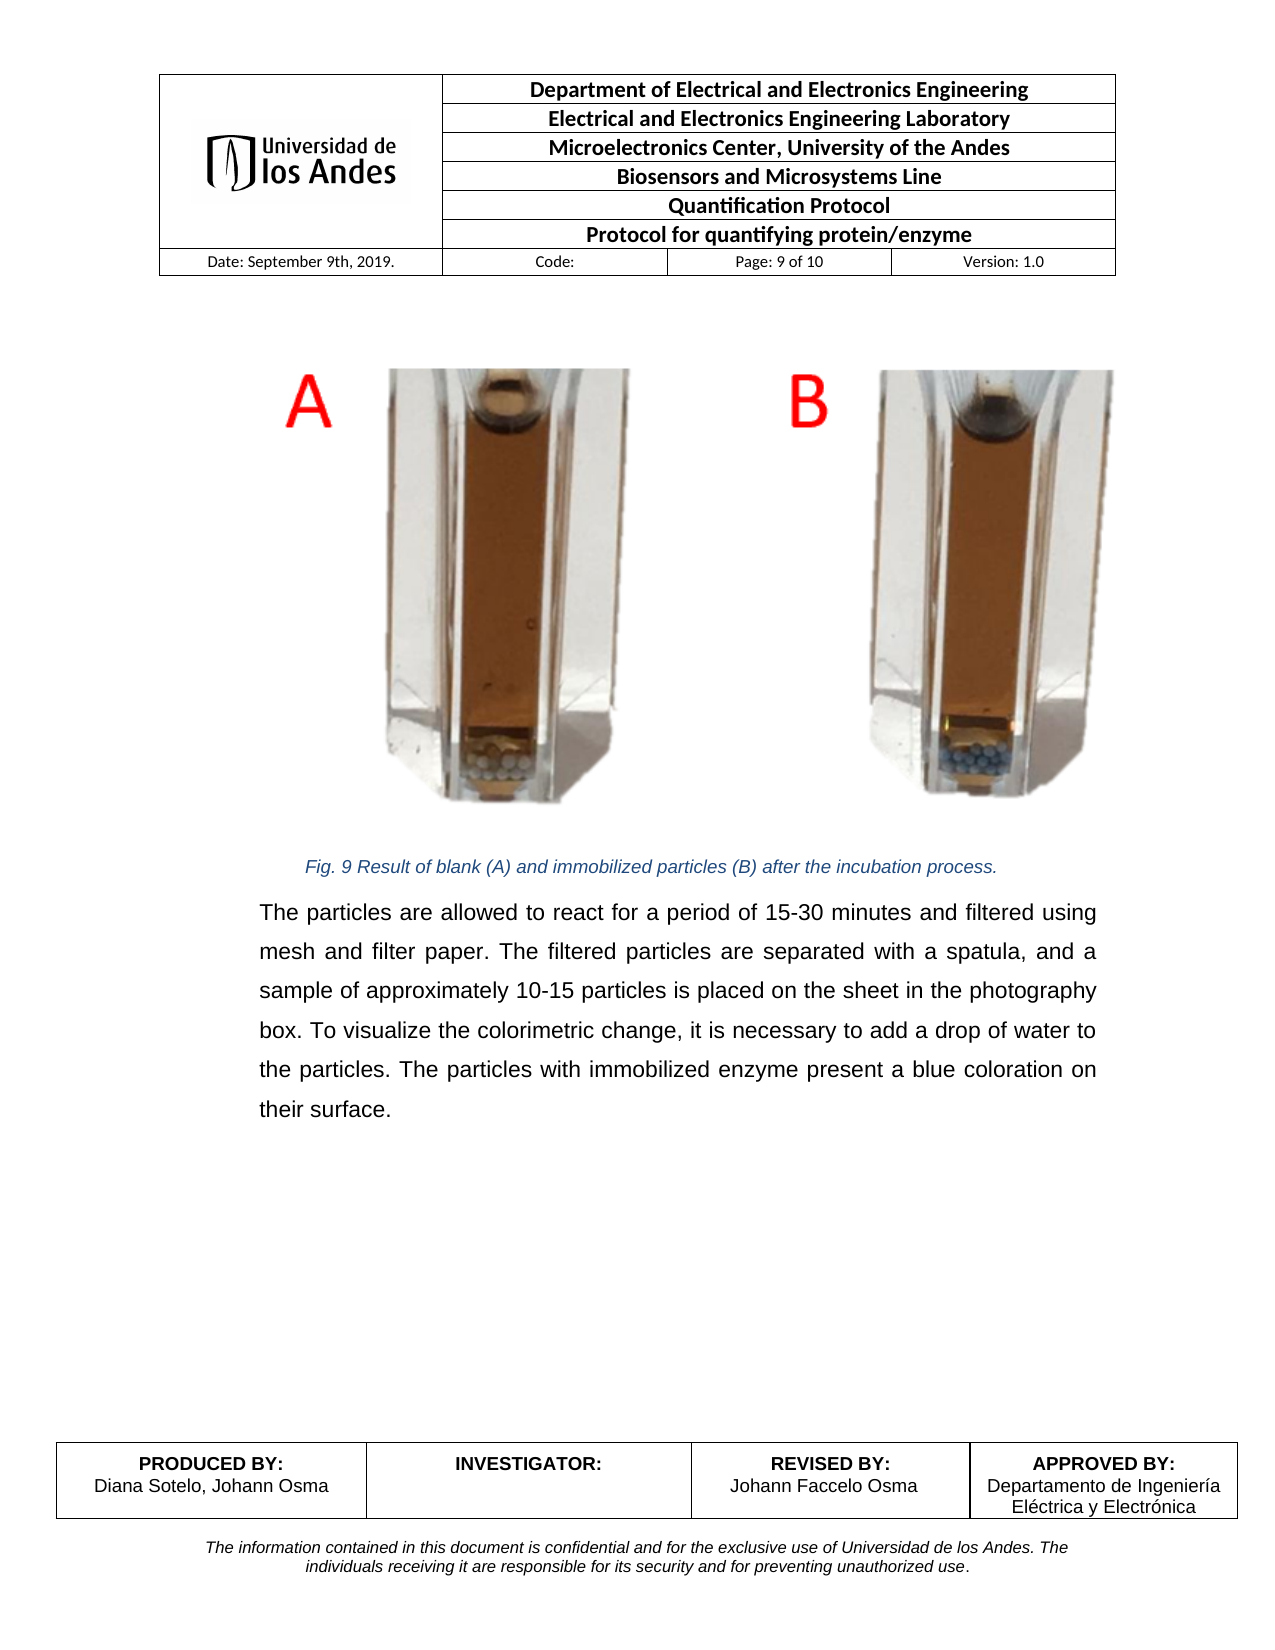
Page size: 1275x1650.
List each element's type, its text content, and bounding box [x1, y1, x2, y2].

picture [259, 301, 1180, 843]
list The particles are allowed to react for a period of 15-30 minutes and filtered using mesh and filter paper. The filtered particles are separated with a spatula, and a sample of approximately 10-15 particles is placed on the sheet in the photography box. To visualize the colorimetric change, it is necessary to add a drop of water to the particles. The particles with immobilized enzyme present a blue coloration on their surface. [259, 898, 1098, 1122]
picture [191, 119, 411, 204]
text Fig. 9 Result of blank (A) and immobilized particles (B) after the incubation process. [207, 856, 1098, 878]
